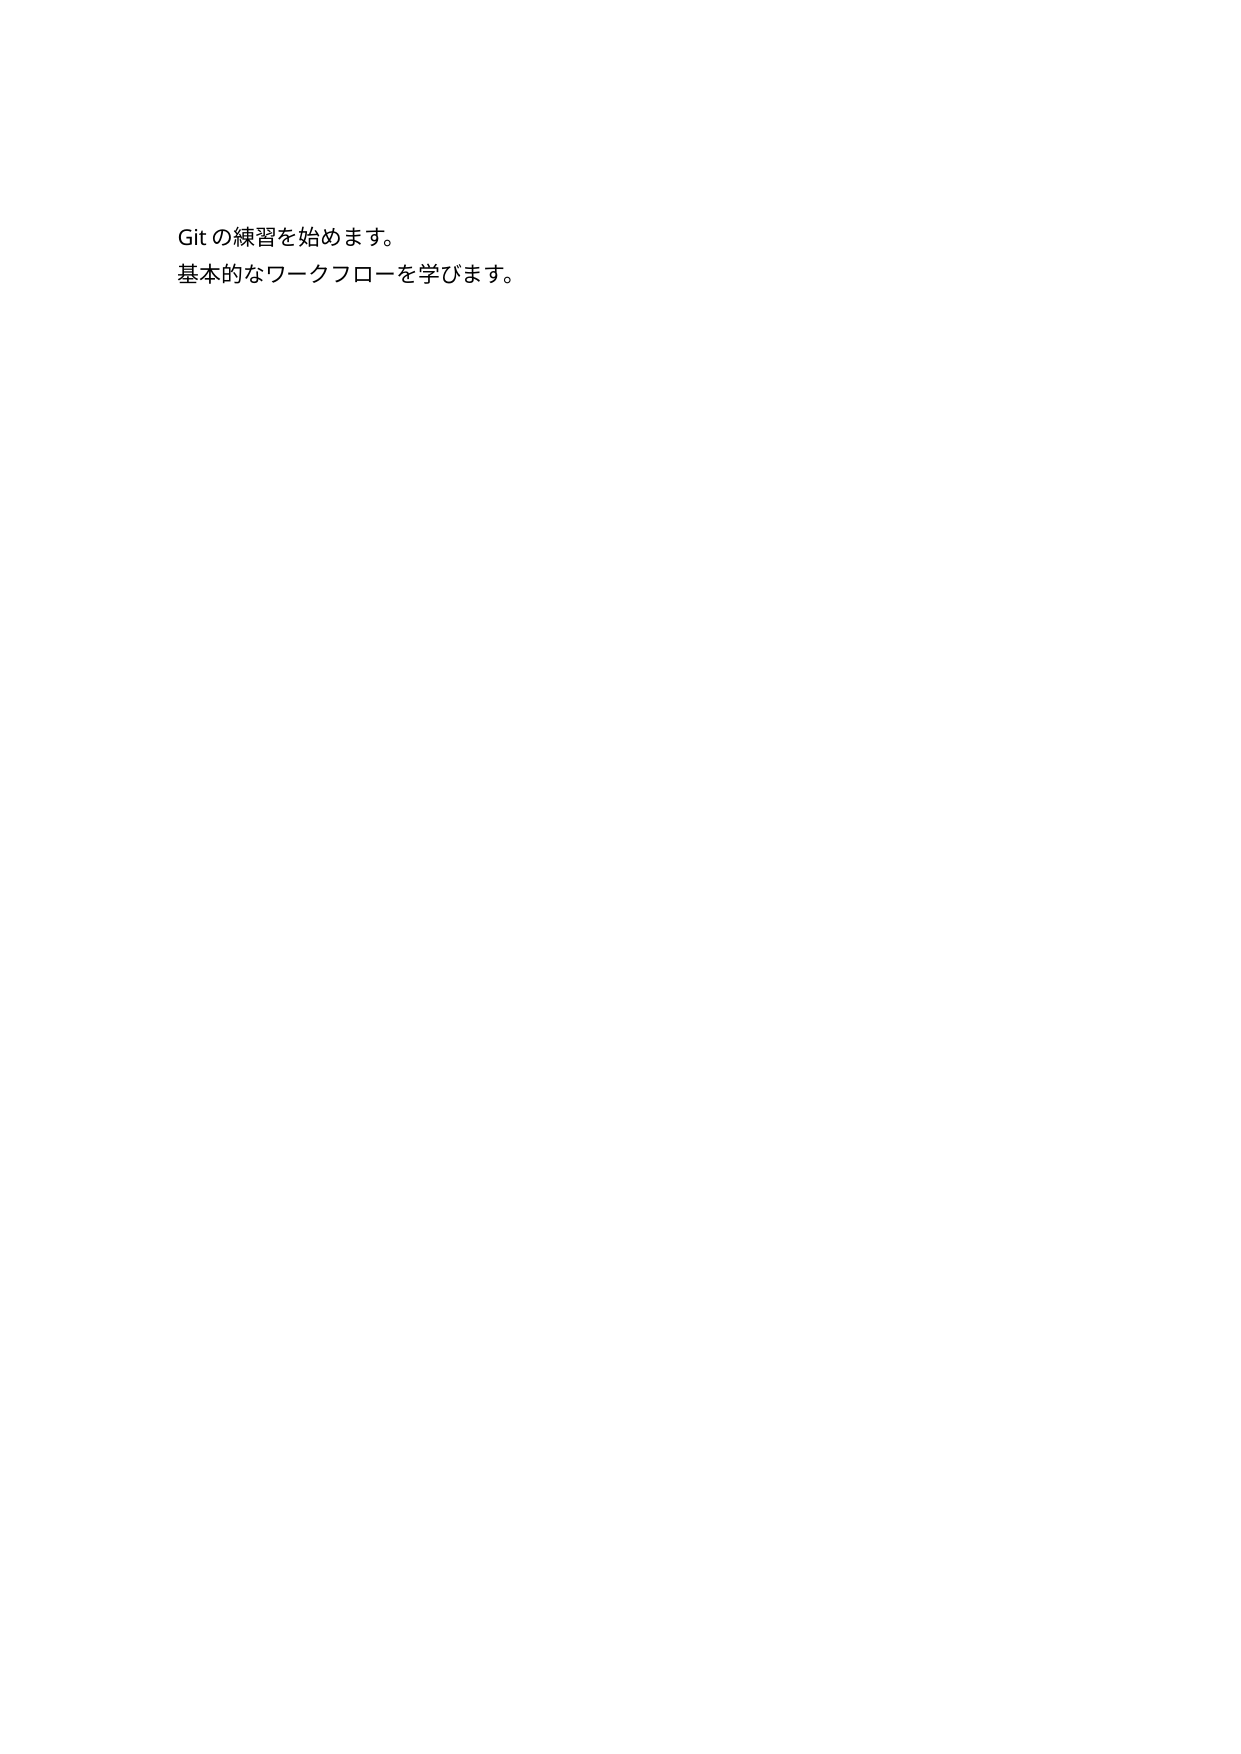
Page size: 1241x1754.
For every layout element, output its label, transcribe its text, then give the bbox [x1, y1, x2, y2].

text Gitの練習を始めます。 [177, 217, 1063, 254]
text 基本的なワークフローを学びます。 [177, 254, 1063, 292]
